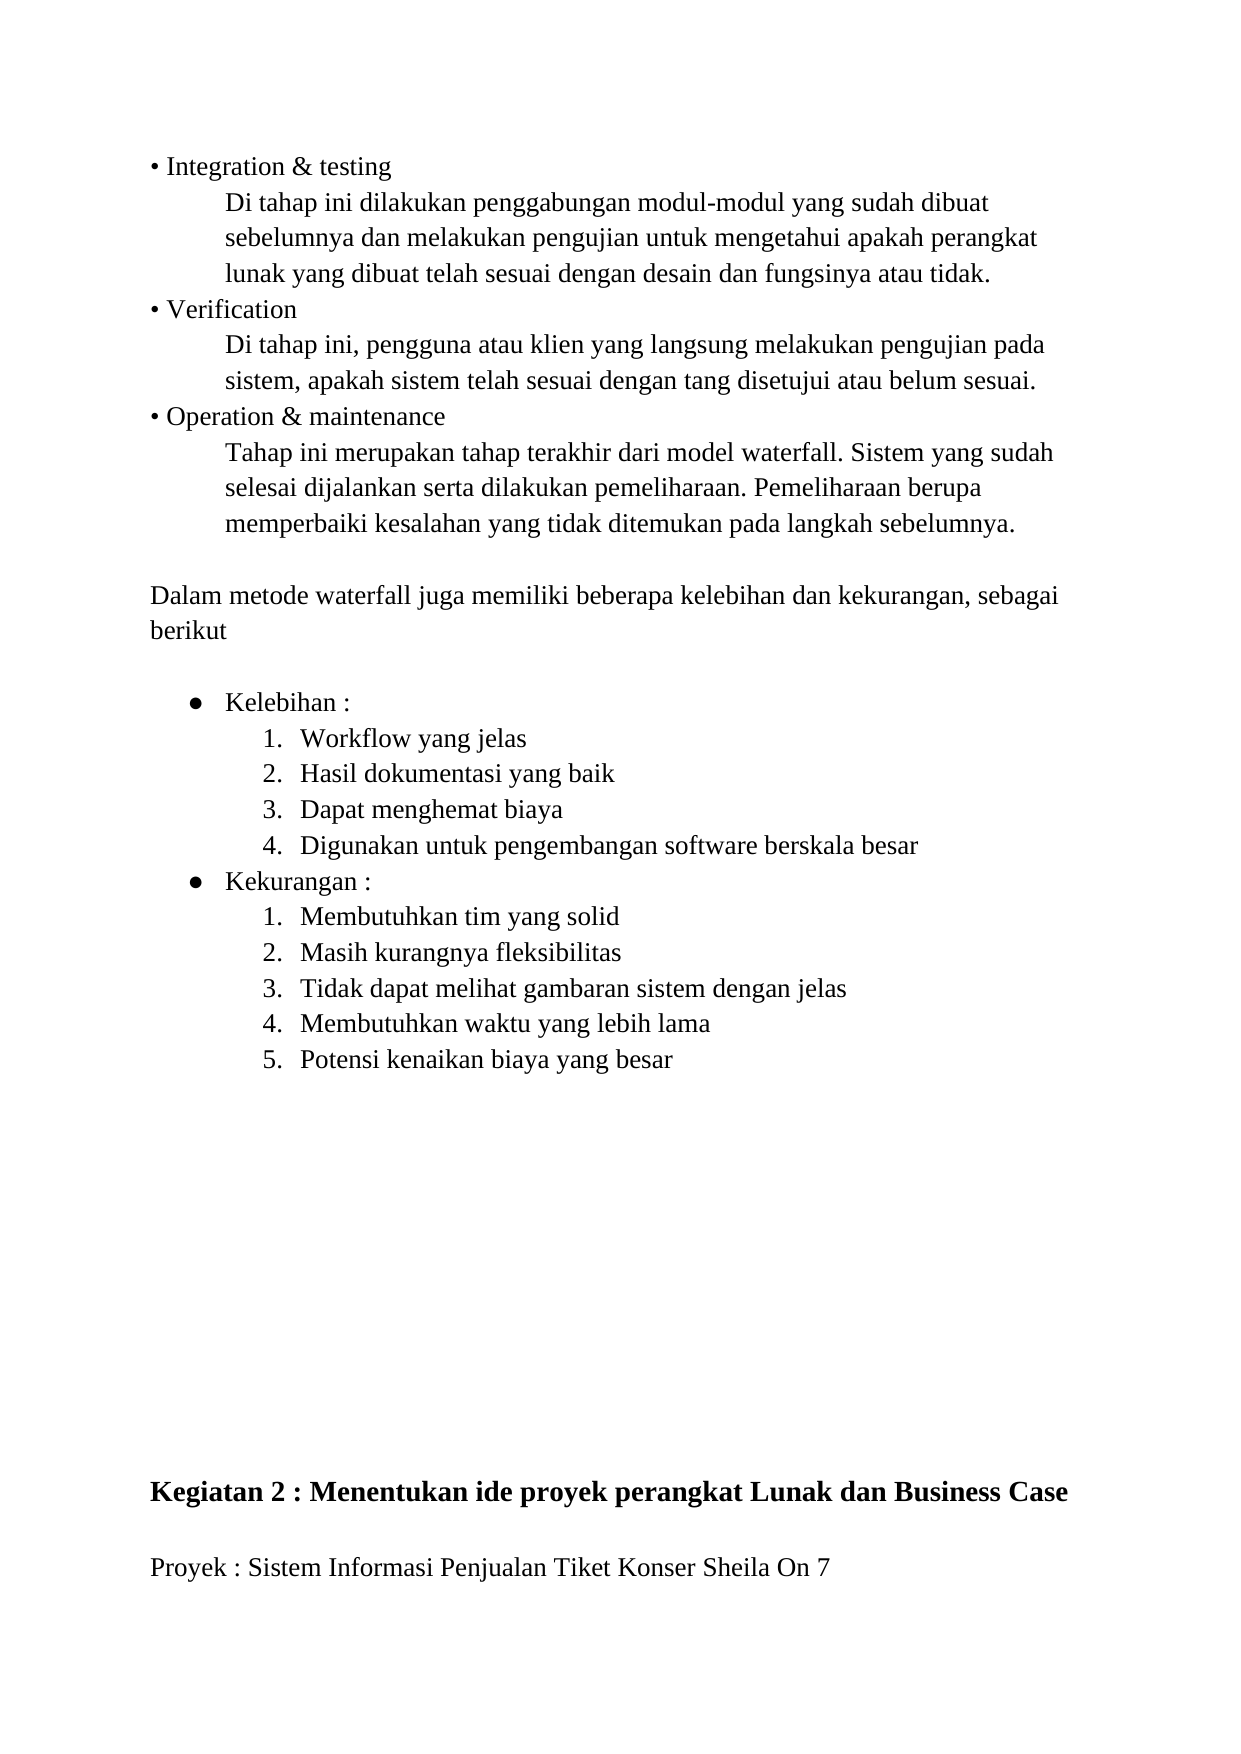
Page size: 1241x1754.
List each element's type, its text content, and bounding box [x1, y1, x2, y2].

text Di tahap ini dilakukan penggabungan modul-modul yang sudah dibuat sebelumnya dan melakukan pengujian untuk mengetahui apakah perangkat lunak yang dibuat telah sesuai dengan desain dan fungsinya atau tidak. [225, 186, 1090, 288]
text Proyek : Sistem Informasi Penjualan Tiket Konser Sheila On 7 [150, 1551, 1090, 1582]
list Membutuhkan tim yang solid [262, 900, 1090, 931]
list Hasil dokumentasi yang baik [262, 757, 1090, 788]
text • Integration & testing [150, 150, 1090, 181]
list Potensi kenaikan biaya yang besar [262, 1043, 1090, 1074]
list Masih kurangnya fleksibilitas [262, 936, 1090, 967]
list Workflow yang jelas [262, 722, 1090, 753]
list Kekurangan : [187, 864, 1090, 896]
text • Operation & maintenance [150, 400, 1090, 431]
list Membutuhkan waktu yang lebih lama [262, 1007, 1090, 1039]
text Di tahap ini, pengguna atau klien yang langsung melakukan pengujian pada sistem, apakah sistem telah sesuai dengan tang disetujui atau belum sesuai. [225, 329, 1090, 396]
list Kelebihan : [187, 686, 1090, 717]
text Kegiatan 2 : Menentukan ide proyek perangkat Lunak dan Business Case [150, 1474, 1090, 1508]
list Digunakan untuk pengembangan software berskala besar [262, 829, 1090, 860]
text • Verification [150, 293, 1090, 324]
text Tahap ini merupakan tahap terakhir dari model waterfall. Sistem yang sudah selesai dijalankan serta dilakukan pemeliharaan. Pemeliharaan berupa memperbaiki kesalahan yang tidak ditemukan pada langkah sebelumnya. [225, 436, 1090, 538]
list Dapat menghemat biaya [262, 793, 1090, 824]
text Dalam metode waterfall juga memiliki beberapa kelebihan dan kekurangan, sebagai berikut [150, 579, 1090, 646]
list Tidak dapat melihat gambaran sistem dengan jelas [262, 972, 1090, 1003]
